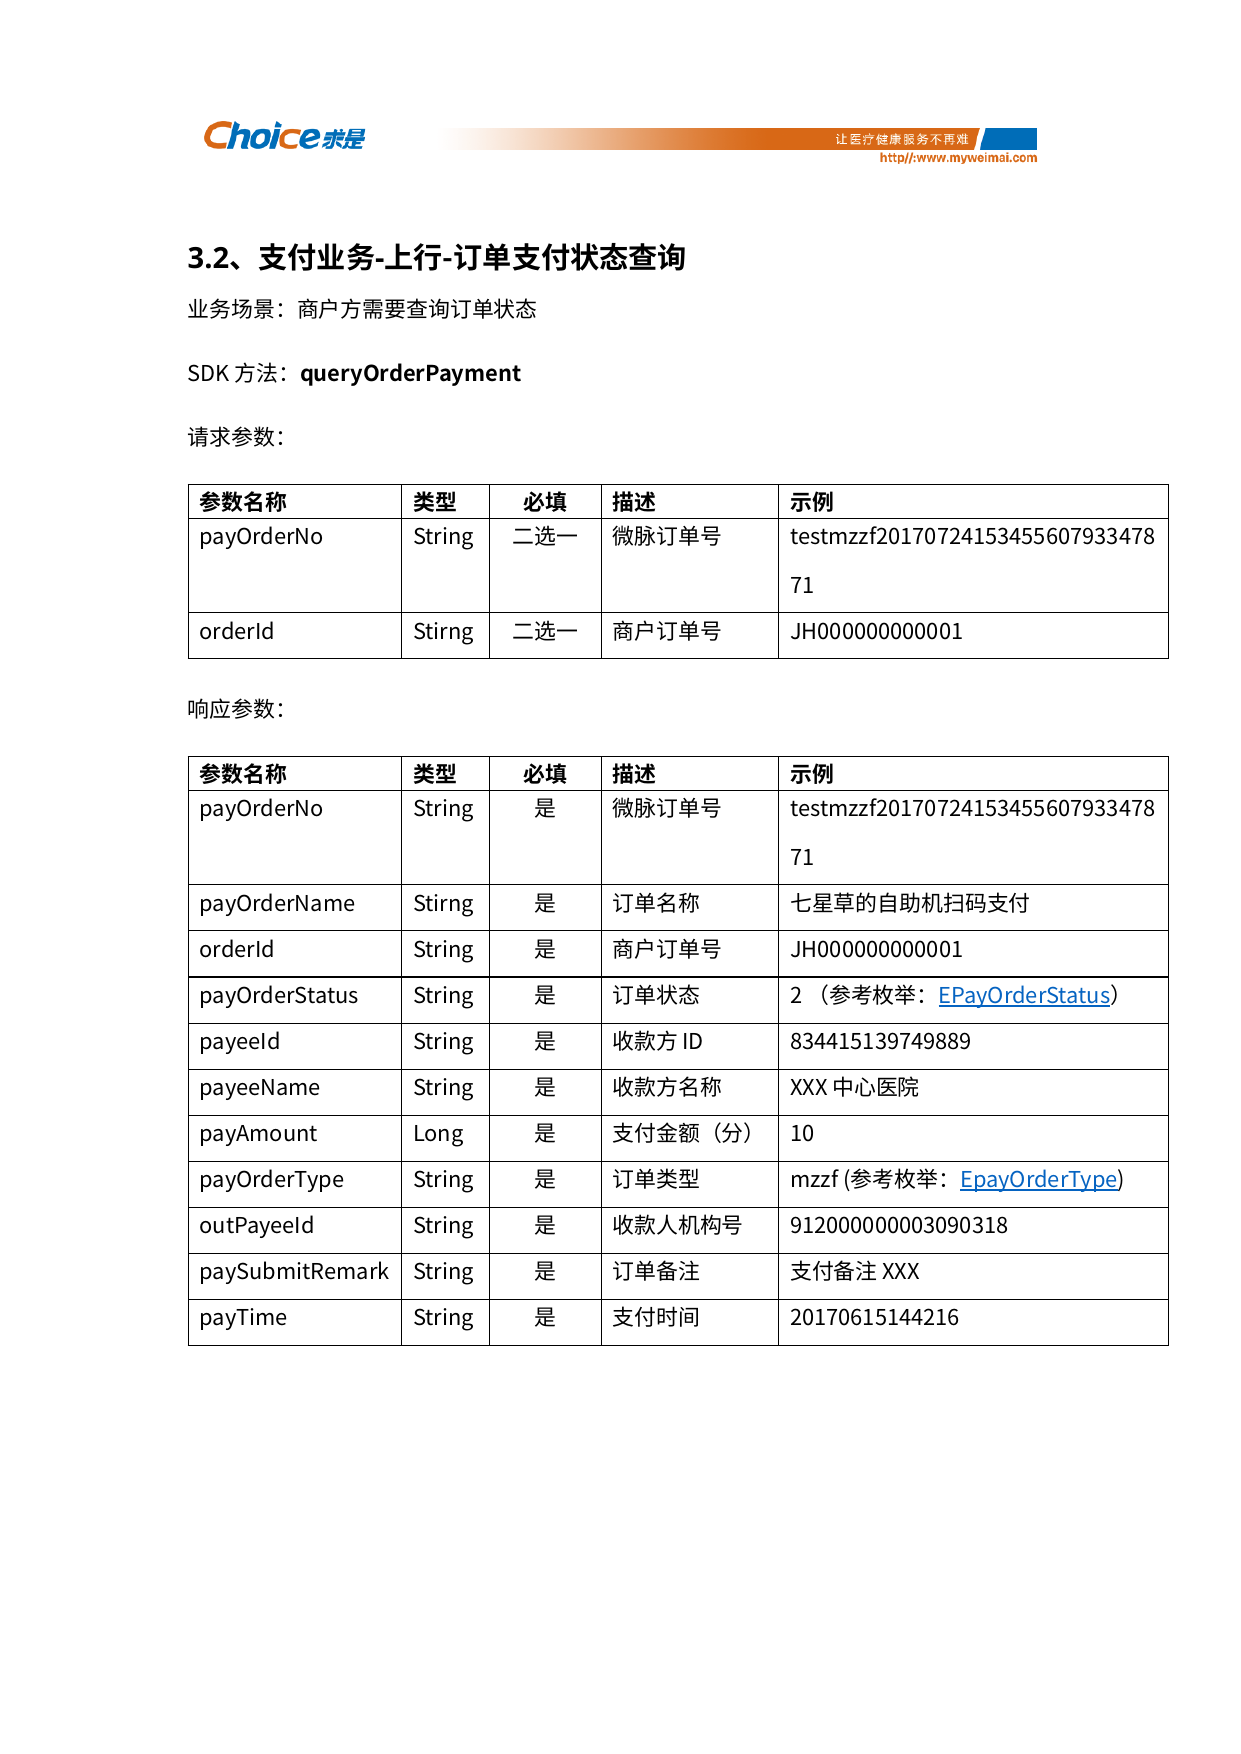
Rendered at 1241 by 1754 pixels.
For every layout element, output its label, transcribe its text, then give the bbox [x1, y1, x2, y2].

subtitle 3.2、支付业务-上行-订单支付状态查询 [187, 223, 1053, 288]
table_cell testmzzf2017072415345560793347871 [779, 791, 1168, 884]
table_cell 是 [490, 1162, 601, 1207]
table_cell String [402, 1300, 489, 1345]
table_header 示例 [779, 485, 1168, 517]
table_cell 是 [490, 885, 601, 930]
table_cell mzzf (参考枚举：EpayOrderType) [779, 1162, 1168, 1207]
text SDK方法：queryOrderPayment [187, 356, 1053, 388]
table_cell 订单名称 [602, 885, 778, 930]
table_cell 是 [490, 1300, 601, 1345]
table_cell orderId [189, 931, 401, 976]
table_cell 834415139749889 [779, 1024, 1168, 1068]
table_cell String [402, 931, 489, 976]
table_header 参数名称 [189, 757, 401, 789]
table_cell payTime [189, 1300, 401, 1345]
table_header 类型 [402, 757, 489, 789]
table_header 类型 [402, 485, 489, 517]
table_cell String [402, 1024, 489, 1068]
table_cell payOrderName [189, 885, 401, 930]
table_cell 二选一 [490, 519, 601, 612]
table_cell Stirng [402, 613, 489, 658]
table_cell Long [402, 1116, 489, 1161]
table_cell JH000000000001 [779, 613, 1168, 658]
table_cell 是 [490, 931, 601, 976]
table_cell paySubmitRemark [189, 1254, 401, 1299]
table_cell orderId [189, 613, 401, 658]
table_header 示例 [779, 757, 1168, 789]
table_cell 订单备注 [602, 1254, 778, 1299]
table_cell 收款人机构号 [602, 1208, 778, 1253]
text 请求参数： [187, 420, 1053, 452]
table_cell payeeId [189, 1024, 401, 1068]
table_cell 订单状态 [602, 978, 778, 1022]
table_cell String [402, 978, 489, 1022]
table_cell String [402, 791, 489, 884]
table_header 描述 [602, 485, 778, 517]
table_cell testmzzf2017072415345560793347871 [779, 519, 1168, 612]
table_cell String [402, 519, 489, 612]
table_cell payOrderNo [189, 519, 401, 612]
table_cell 是 [490, 1116, 601, 1161]
text 业务场景：商户方需要查询订单状态 [187, 291, 1053, 324]
table_cell 是 [490, 1070, 601, 1114]
table_header 描述 [602, 757, 778, 789]
table_header 参数名称 [189, 485, 401, 517]
text 响应参数： [187, 692, 1053, 724]
table_cell payOrderStatus [189, 978, 401, 1022]
table_cell 微脉订单号 [602, 519, 778, 612]
table_cell 支付备注XXX [779, 1254, 1168, 1299]
table_cell 商户订单号 [602, 931, 778, 976]
table_cell 是 [490, 978, 601, 1022]
table_cell 2 （参考枚举：EPayOrderStatus） [779, 978, 1168, 1022]
table_cell 10 [779, 1116, 1168, 1161]
table_cell payeeName [189, 1070, 401, 1114]
table_cell 订单类型 [602, 1162, 778, 1207]
table_cell 支付金额（分） [602, 1116, 778, 1161]
table_header 必填 [490, 485, 601, 517]
table_cell 收款方ID [602, 1024, 778, 1068]
table_cell XXX中心医院 [779, 1070, 1168, 1114]
table_cell payAmount [189, 1116, 401, 1161]
table_cell outPayeeId [189, 1208, 401, 1253]
table_cell payOrderType [189, 1162, 401, 1207]
table_cell Stirng [402, 885, 489, 930]
table_cell String [402, 1254, 489, 1299]
table_cell 支付时间 [602, 1300, 778, 1345]
table_cell 20170615144216 [779, 1300, 1168, 1345]
table_cell payOrderNo [189, 791, 401, 884]
table_cell String [402, 1208, 489, 1253]
table_header 必填 [490, 757, 601, 789]
table_cell 是 [490, 1208, 601, 1253]
table_cell 是 [490, 791, 601, 884]
table_cell 七星草的自助机扫码支付 [779, 885, 1168, 930]
table_cell 微脉订单号 [602, 791, 778, 884]
picture [188, 114, 1053, 164]
table_cell 收款方名称 [602, 1070, 778, 1114]
table_cell 是 [490, 1024, 601, 1068]
table_cell 是 [490, 1254, 601, 1299]
table_cell String [402, 1070, 489, 1114]
table_cell JH000000000001 [779, 931, 1168, 976]
table_cell String [402, 1162, 489, 1207]
table_cell 912000000003090318 [779, 1208, 1168, 1253]
table_cell 商户订单号 [602, 613, 778, 658]
table_cell 二选一 [490, 613, 601, 658]
